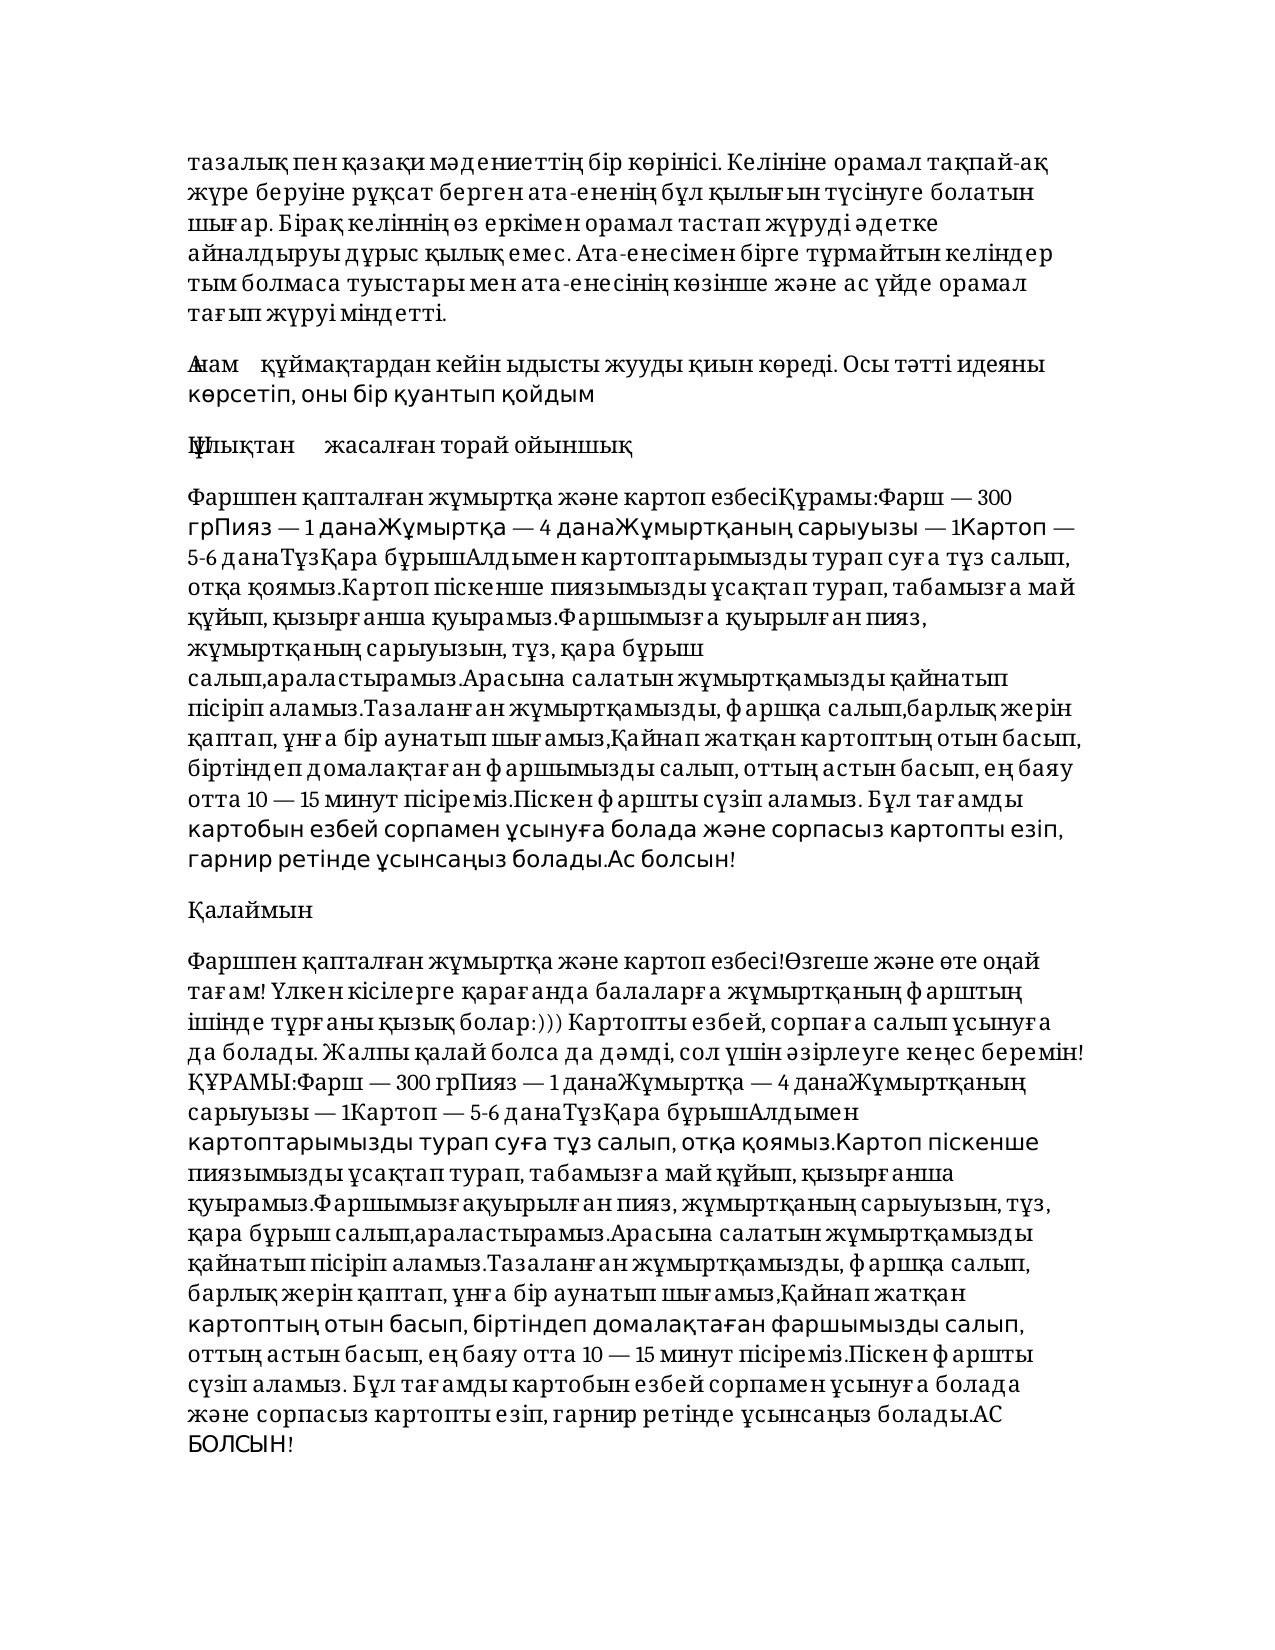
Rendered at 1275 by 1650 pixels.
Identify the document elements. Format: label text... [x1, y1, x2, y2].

text Фаршпен қапталған жұмыртқа және картоп езбесі!Өзгеше және өте оңай тағам! Үлкен кісілерге қарағанда балаларға жұмыртқаның фарштың ішінде тұрғаны қызық болар:))) Картопты езбей, сорпаға салып ұсынуға да болады. Жалпы қалай болса да дәмді, сол үшін әзірлеуге кеңес беремін!ҚҰРАМЫ:Фарш — 300 грПияз — 1 данаЖұмыртқа — 4 данаЖұмыртқаның сарыуызы — 1Картоп — 5-6 данаТұзҚара бұрышАлдымен картоптарымызды турап суға тұз салып, отқа қоямыз.Картоп піскенше пиязымызды ұсақтап турап, табамызға май құйып, қызырғанша қуырамыз.Фаршымызғақуырылған пияз, жұмыртқаның сарыуызын, тұз, қара бұрыш салып,араластырамыз.Арасына салатын жұмыртқамызды қайнатып пісіріп аламыз.Тазаланған жұмыртқамызды, фаршқа салып, барлық жерін қаптап, ұнға бір аунатып шығамыз,Қайнап жатқан картоптың отын басып, біртіндеп домалақтаған фаршымызды салып, оттың астын басып, ең баяу отта 10 — 15 минут пісіреміз.Піскен фаршты сүзіп аламыз. Бұл тағамды картобын езбей сорпамен ұсынуға болада және сорпасыз картопты езіп, гарнир ретінде ұсынсаңыз болады.АС БОЛСЫН! [187, 949, 1087, 1459]
text 🌟 Анам құймақтардан кейін ыдысты жууды қиын көреді. Осы тәтті идеяны көрсетіп, оны бір қуантып қойдым [187, 352, 1087, 409]
text 🌟 Шұлықтан жасалған торай ойыншық [187, 433, 1087, 460]
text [187, 150, 1087, 327]
text Фаршпен қапталған жұмыртқа және картоп езбесіҚұрамы:Фарш — 300 грПияз — 1 данаЖұмыртқа — 4 данаЖұмыртқаның сарыуызы — 1Картоп — 5-6 данаТұзҚара бұрышАлдымен картоптарымызды турап суға тұз салып, отқа қоямыз.Картоп піскенше пиязымызды ұсақтап турап, табамызға май құйып, қызырғанша қуырамыз.Фаршымызға қуырылған пияз, жұмыртқаның сарыуызын, тұз, қара бұрыш салып,араластырамыз.Арасына салатын жұмыртқамызды қайнатып пісіріп аламыз.Тазаланған жұмыртқамызды, фаршқа салып,барлық жерін қаптап, ұнға бір аунатып шығамыз,Қайнап жатқан картоптың отын басып, біртіндеп домалақтаған фаршымызды салып, оттың астын басып, ең баяу отта 10 — 15 минут пісіреміз.Піскен фаршты сүзіп аламыз. Бұл тағамды картобын езбей сорпамен ұсынуға болада және сорпасыз картопты езіп, гарнир ретінде ұсынсаңыз болады.Ас болсын! [187, 484, 1087, 873]
text Қалаймын [187, 898, 1087, 924]
